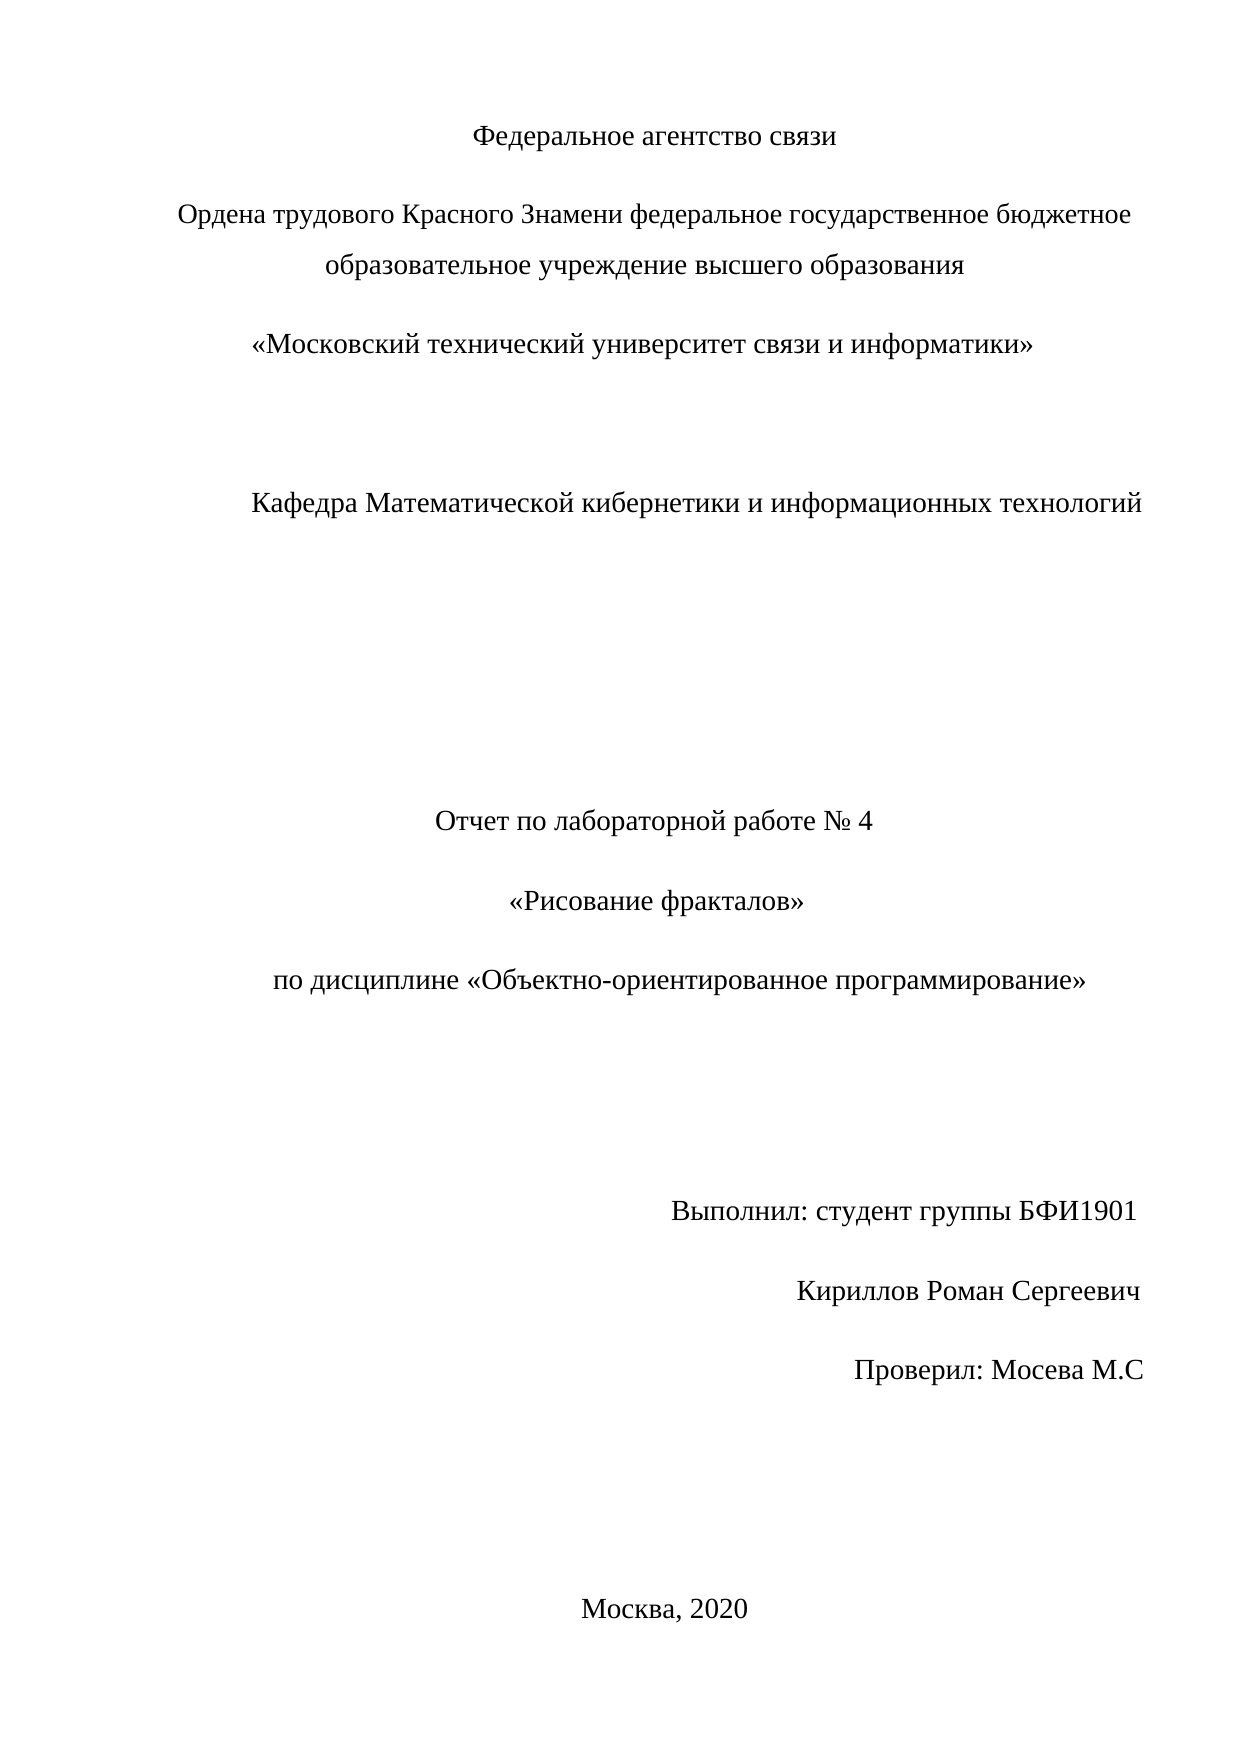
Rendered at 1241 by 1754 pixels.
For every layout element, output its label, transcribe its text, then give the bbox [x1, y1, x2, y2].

text Федеральное агентство связи [398, 118, 1152, 152]
text «Рисование фракталов» [398, 883, 1152, 916]
text Москва, 2020 [177, 1591, 1152, 1624]
text Кириллов Роман Сергеевич [693, 1273, 1152, 1306]
text Проверил: Мосева М.С [693, 1352, 1152, 1386]
text Отчет по лабораторной работе № 4 [325, 803, 1152, 837]
text Кафедра Математической кибернетики и информационных технологий [177, 485, 1152, 519]
text Ордена трудового Красного Знамени федеральное государственное бюджетное образовательное учреждение высшего образования [177, 198, 1152, 280]
text по дисциплине «Объектно-ориентированное программирование» [177, 962, 1152, 996]
text «Московский технический университет связи и информатики» [177, 326, 1152, 360]
text Выполнил: студент группы БФИ1901 [620, 1193, 1152, 1227]
